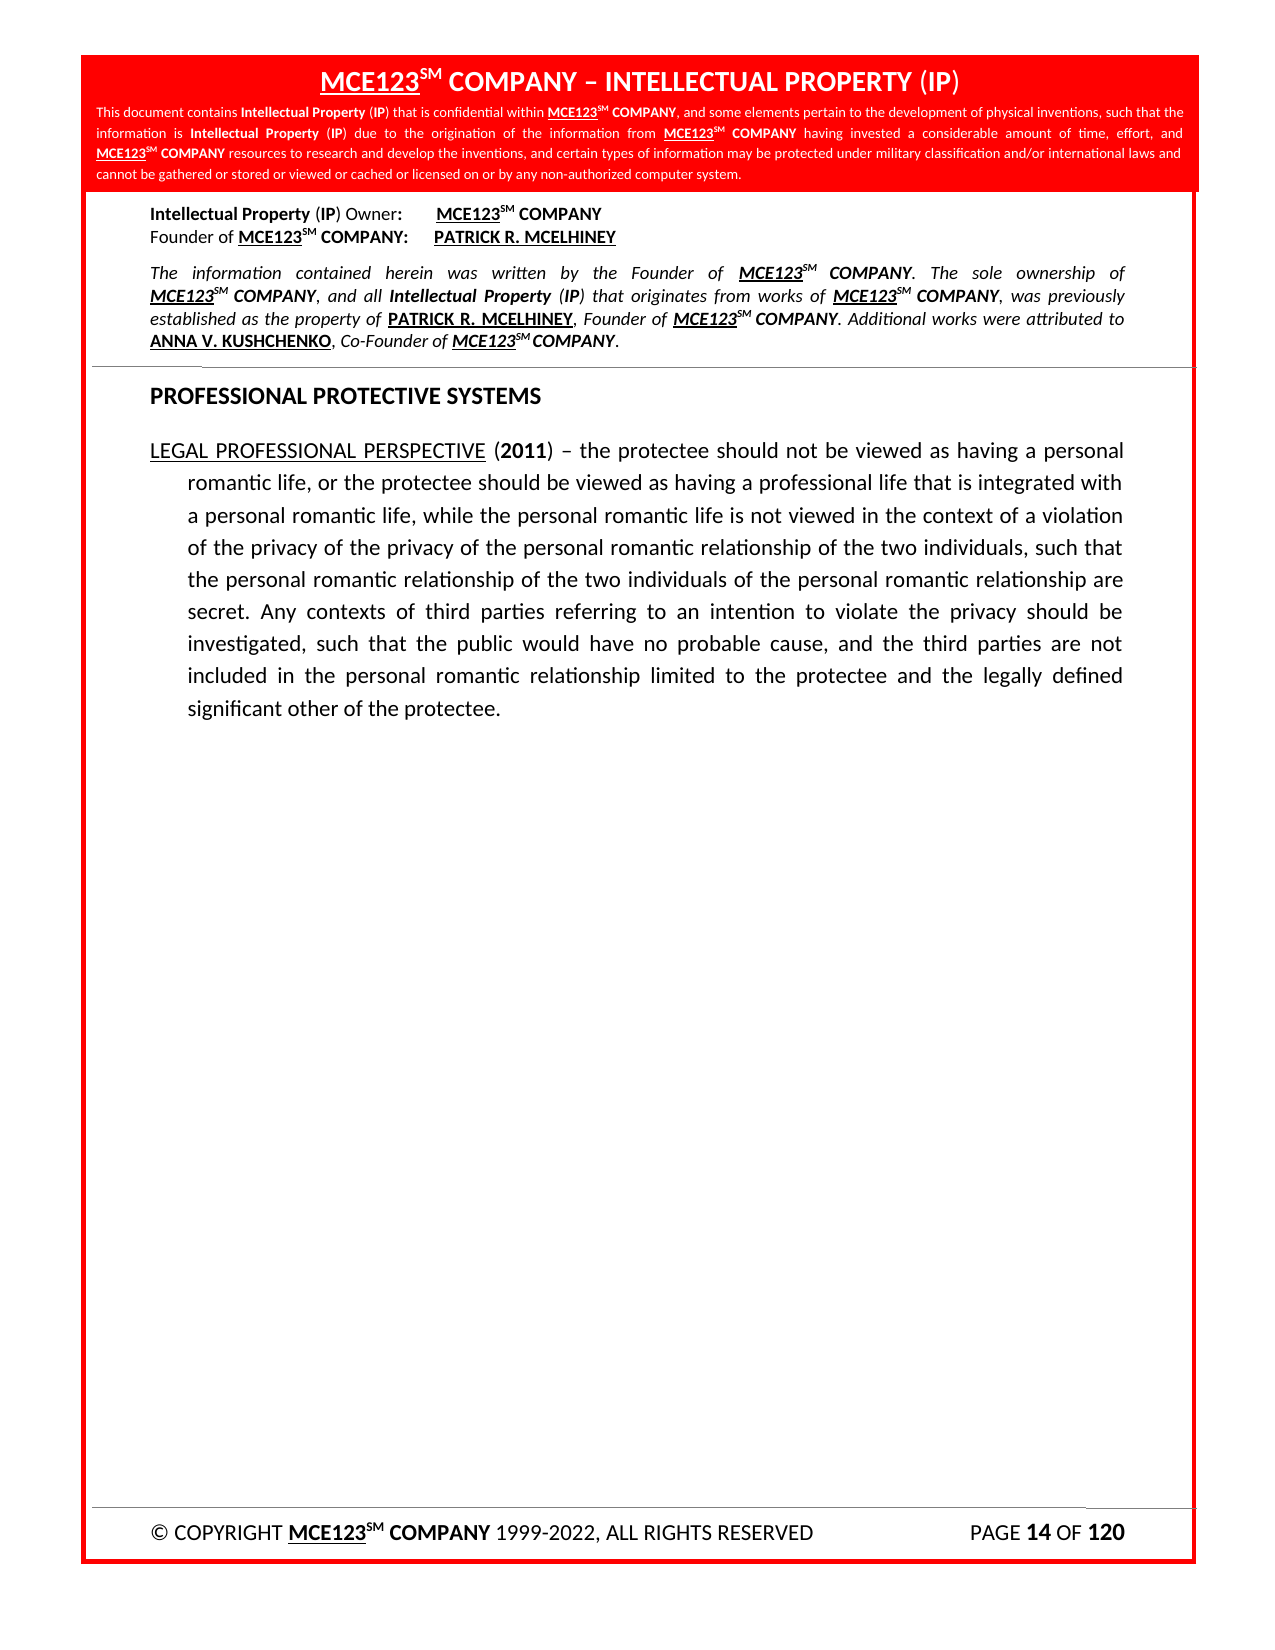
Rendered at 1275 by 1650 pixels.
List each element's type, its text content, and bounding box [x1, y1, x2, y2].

text LEGAL PROFESSIONAL PERSPECTIVE (2011) – the protectee should not be viewed as having a personal romantic life, or the protectee should be viewed as having a professional life that is integrated with a personal romantic life, while the personal romantic life is not viewed in the context of a violation of the privacy of the privacy of the personal romantic relationship of the two individuals, such that the personal romantic relationship of the two individuals of the personal romantic relationship are secret. Any contexts of third parties referring to an intention to violate the privacy should be investigated, such that the public would have no probable cause, and the third parties are not included in the personal romantic relationship limited to the protectee and the legally defined significant other of the protectee. [150, 436, 1125, 722]
text PROFESSIONAL PROTECTIVE SYSTEMS [150, 381, 1125, 411]
